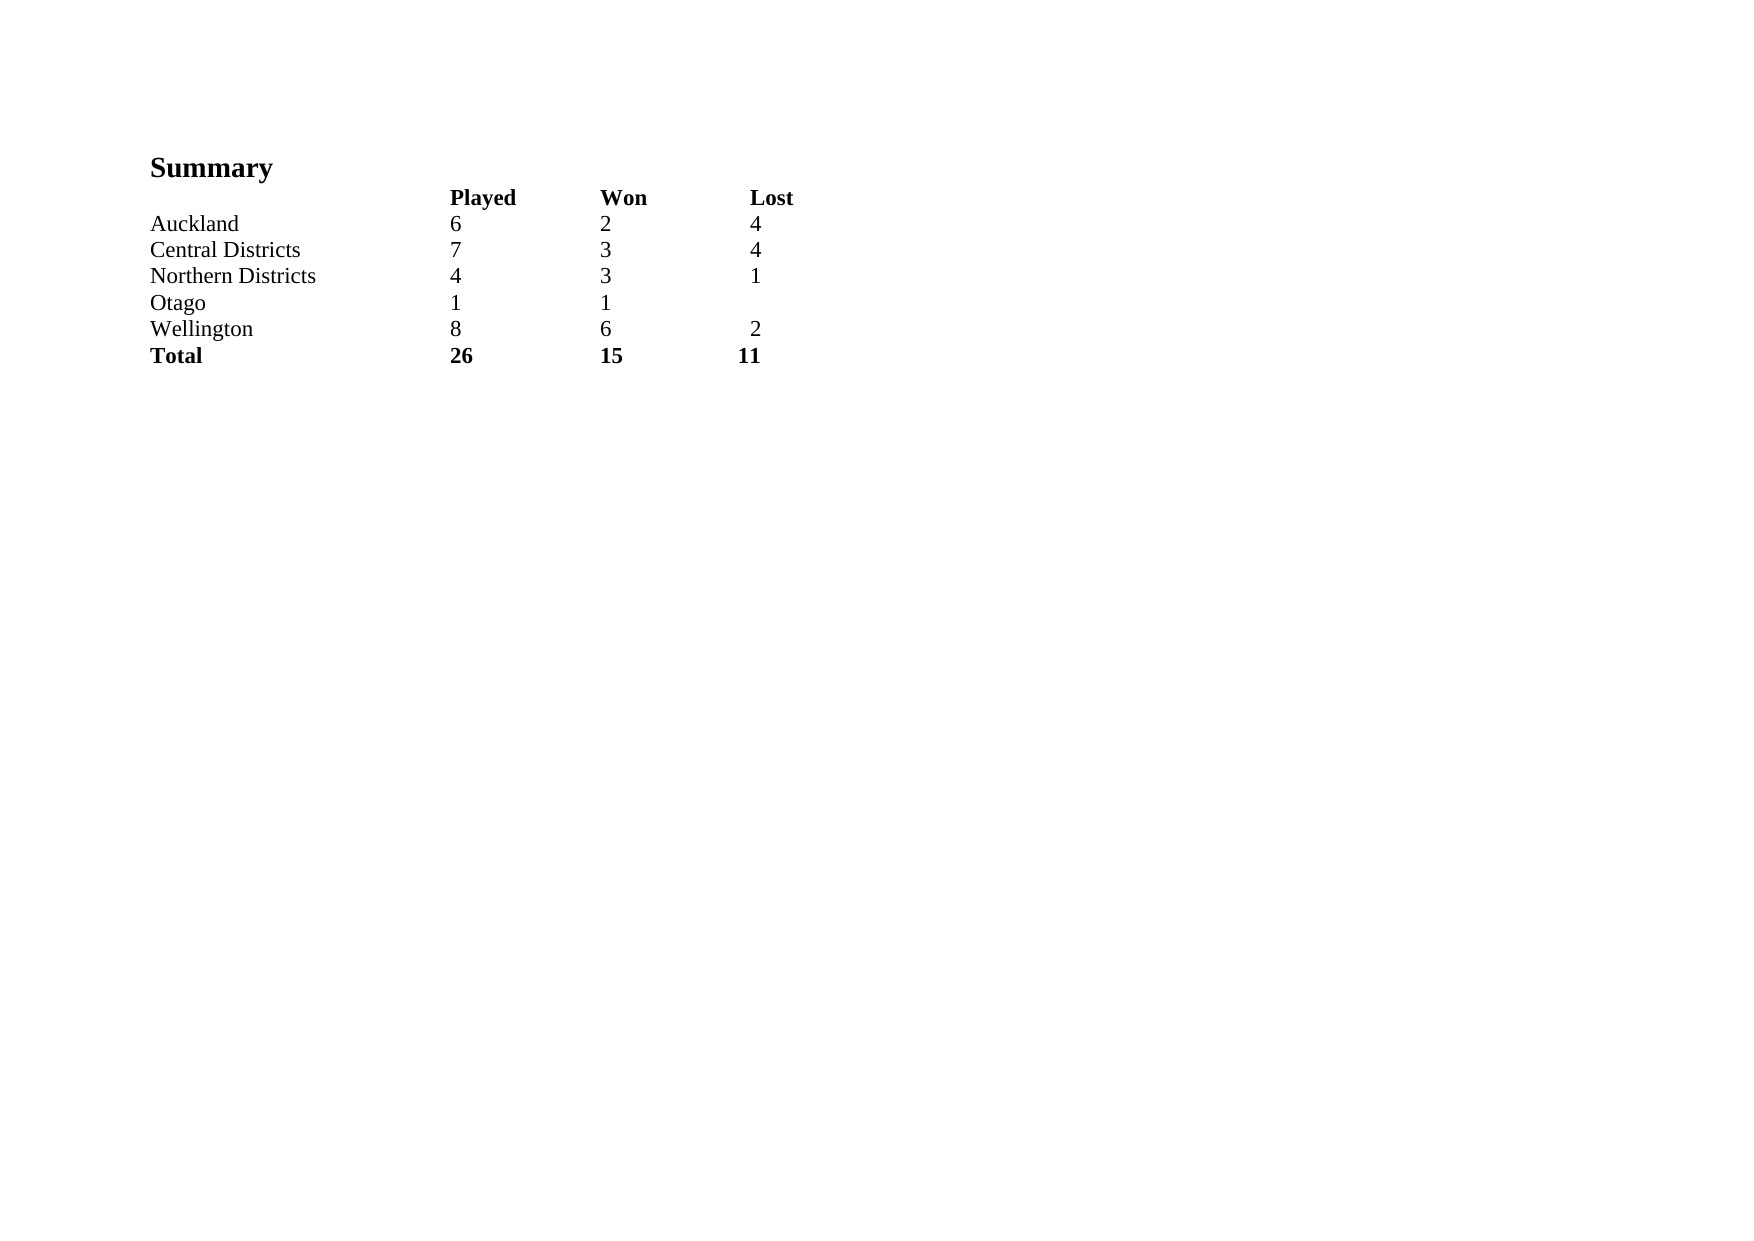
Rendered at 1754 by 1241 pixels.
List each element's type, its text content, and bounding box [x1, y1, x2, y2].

text Auckland 6 2 4 [150, 210, 1604, 236]
text Northern Districts 4 3 1 [150, 263, 1604, 289]
text Total 26 15 11 [150, 342, 1604, 368]
text Otago 1 1 [150, 289, 1604, 315]
text Wellington 8 6 2 [150, 315, 1604, 342]
text Summary [150, 150, 1604, 183]
text Central Districts 7 3 4 [150, 236, 1604, 263]
text Played Won Lost [150, 183, 1604, 210]
